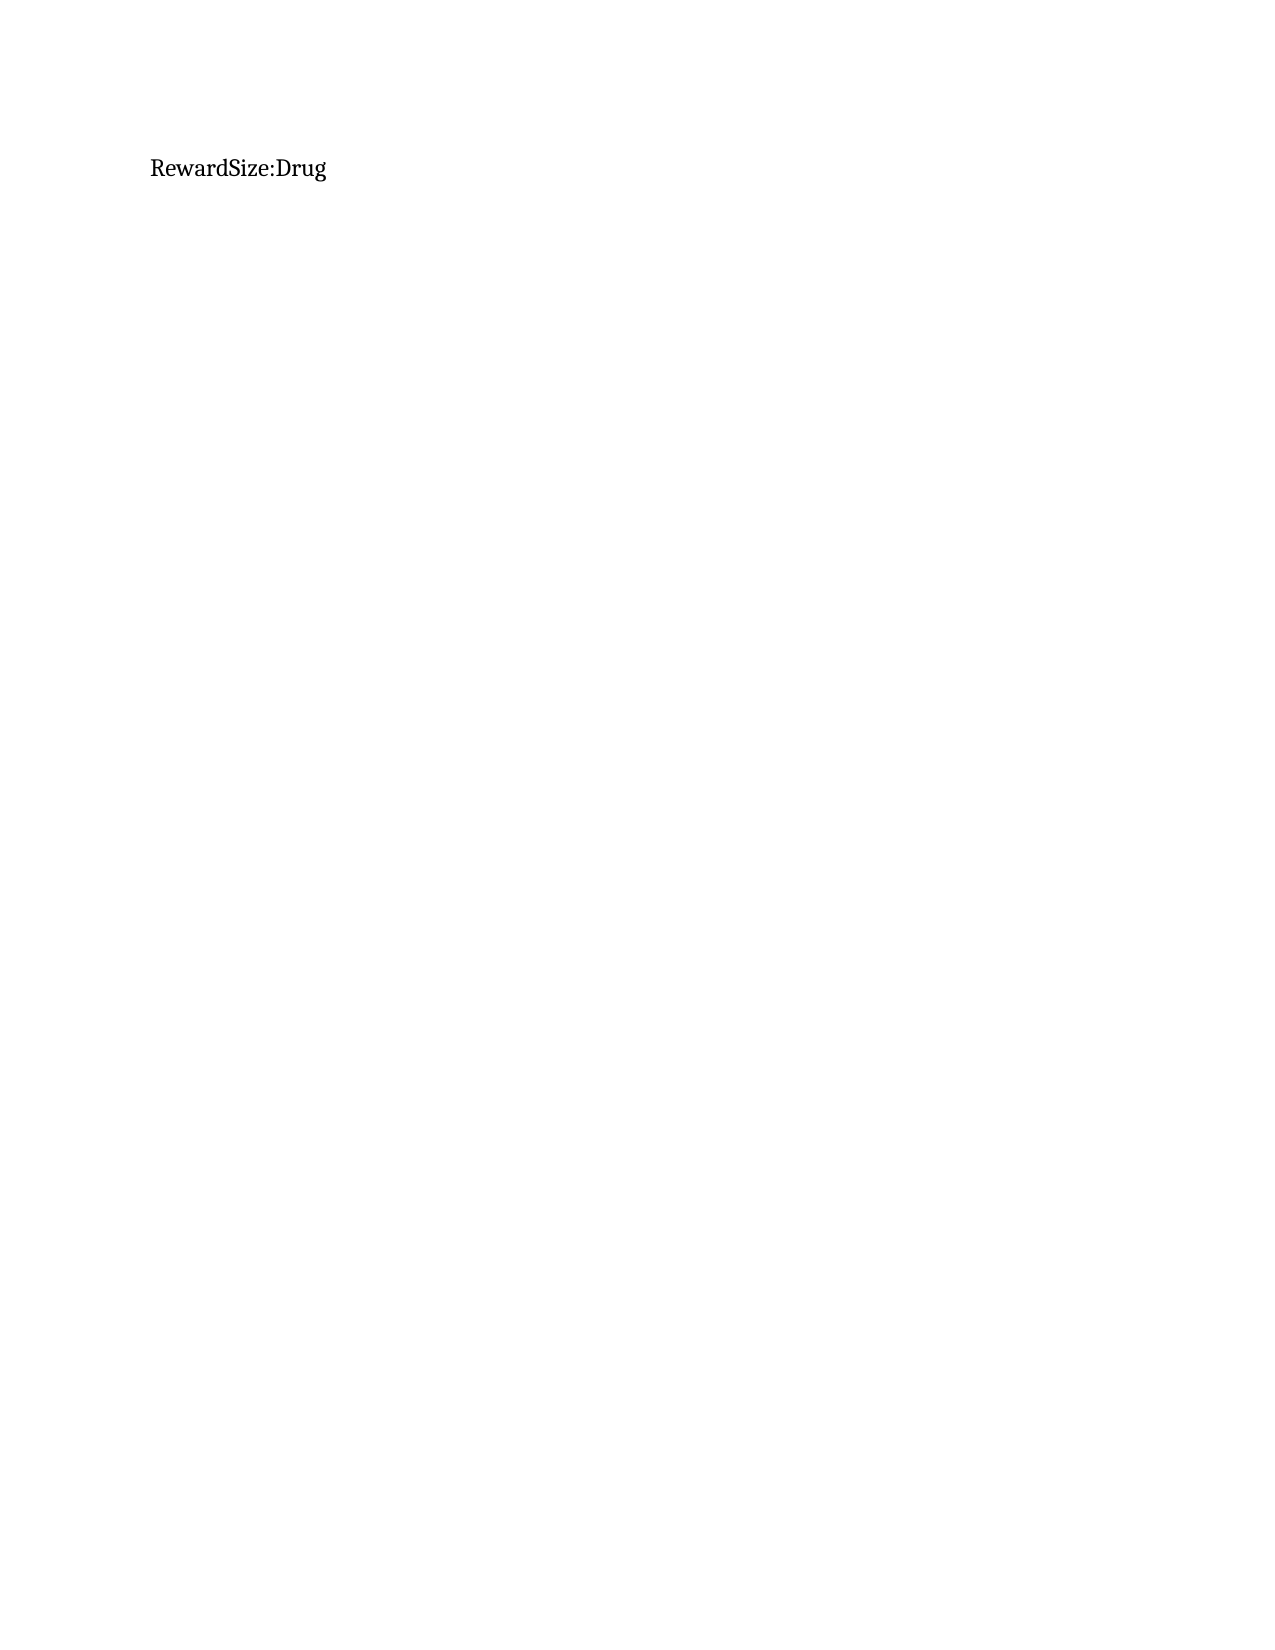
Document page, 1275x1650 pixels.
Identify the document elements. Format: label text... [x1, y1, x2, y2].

table_cell RewardSize:Drug [139, 150, 1275, 186]
